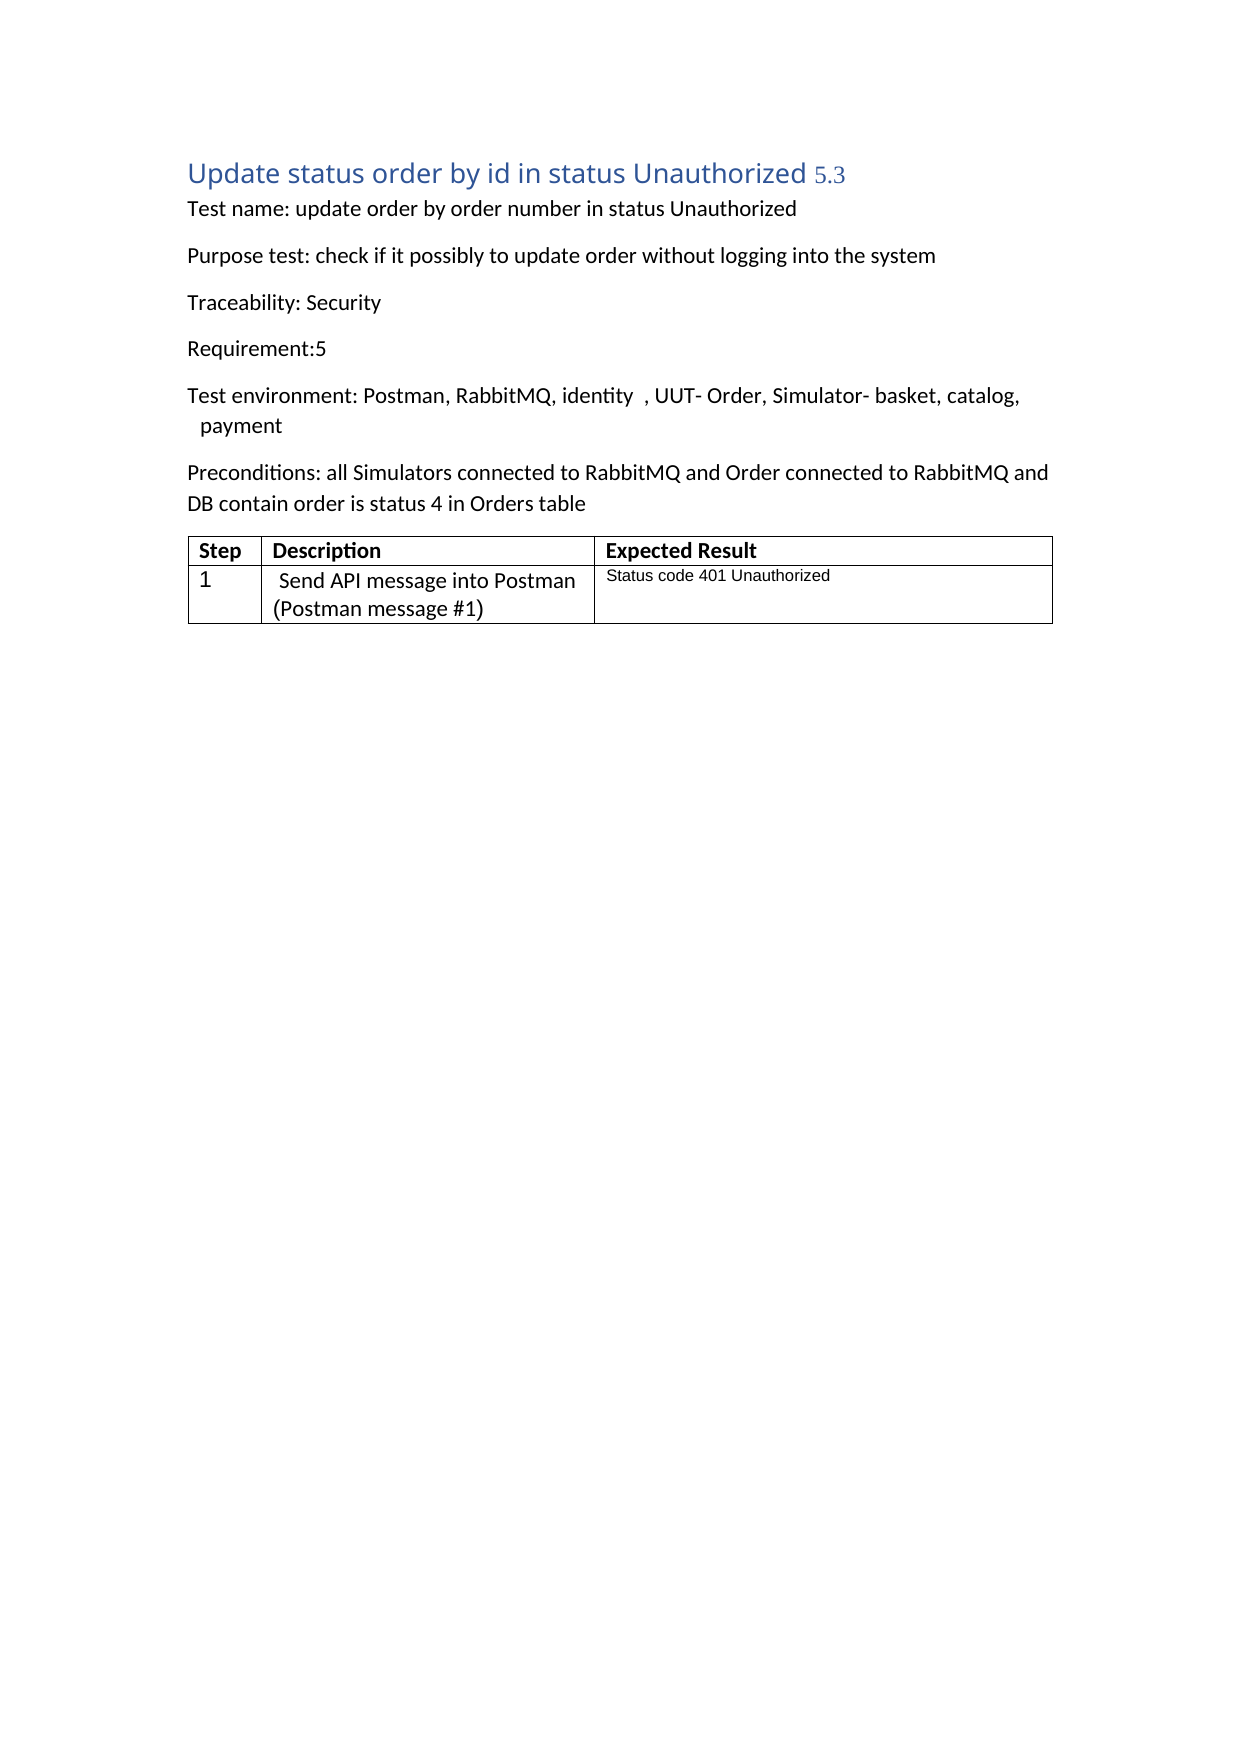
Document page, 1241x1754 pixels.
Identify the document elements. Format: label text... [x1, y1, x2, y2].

text Requirement:5 [187, 334, 1053, 363]
text Test name: update order by order number in status Unauthorized [187, 194, 1053, 222]
text Purpose test: check if it possibly to update order without logging into the system [187, 241, 1053, 269]
table_cell 1 [189, 566, 261, 623]
text Traceability: Security [187, 288, 1053, 316]
text Test environment: Postman, RabbitMQ, identity , UUT- Order, Simulator- basket, catalog, payment [187, 381, 1053, 440]
table_header Description [262, 537, 594, 565]
subtitle 5.3 Update status order by id in status Unauthorized [187, 154, 1053, 191]
table_header Step [189, 537, 261, 565]
table_cell Status code 401 Unauthorized [595, 566, 1052, 623]
table_cell Send API message into Postman (Postman message #1) [262, 566, 594, 623]
text Preconditions: all Simulators connected to RabbitMQ and Order connected to RabbitMQ and DB contain order is status 4 in Orders table [187, 458, 1053, 517]
table_header Expected Result [595, 537, 1052, 565]
